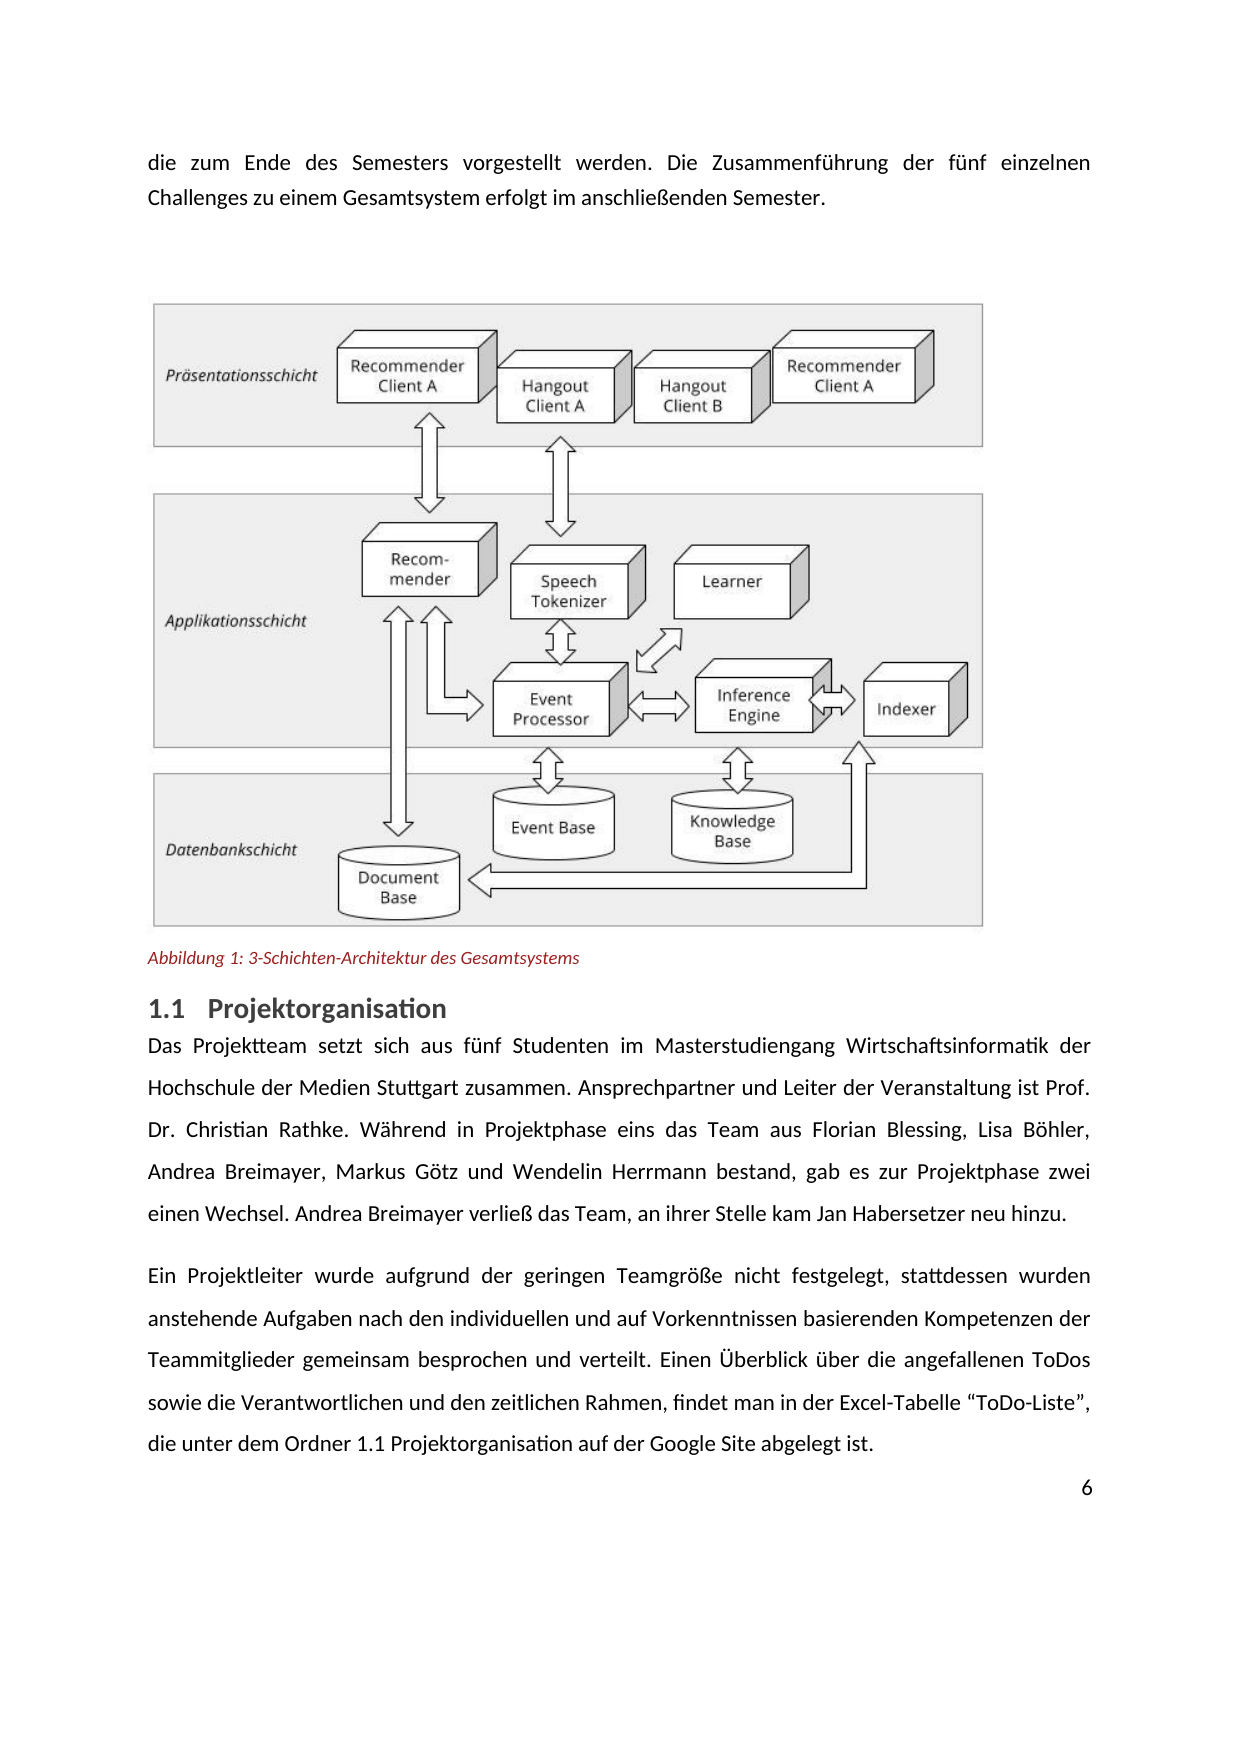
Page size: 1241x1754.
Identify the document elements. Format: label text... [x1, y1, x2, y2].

subtitle Projektorganisation [148, 990, 1093, 1026]
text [148, 148, 1093, 211]
picture [147, 292, 989, 941]
text Ein Projektleiter wurde aufgrund der geringen Teamgröße nicht festgelegt, stattdessen wurden anstehende Aufgaben nach den individuellen und auf Vorkenntnissen basierenden Kompetenzen der Teammitglieder gemeinsam besprochen und verteilt. Einen Überblick über die angefallenen ToDos sowie die Verantwortlichen und den zeitlichen Rahmen, findet man in der Excel-Tabelle “ToDo-Liste”, die unter dem Ordner 1.1 Projektorganisation auf der Google Site abgelegt ist. [148, 1262, 1093, 1458]
text Das Projektteam setzt sich aus fünf Studenten im Masterstudiengang Wirtschaftsinformatik der Hochschule der Medien Stuttgart zusammen. Ansprechpartner und Leiter der Veranstaltung ist Prof. Dr. Christian Rathke. Während in Projektphase eins das Team aus Florian Blessing, Lisa Böhler, Andrea Breimayer, Markus Götz und Wendelin Herrmann bestand, gab es zur Projektphase zwei einen Wechsel. Andrea Breimayer verließ das Team, an ihrer Stelle kam Jan Habersetzer neu hinzu. [148, 1031, 1093, 1227]
text Abbildung 1: 3-Schichten-Architektur des Gesamtsystems [148, 946, 1093, 969]
